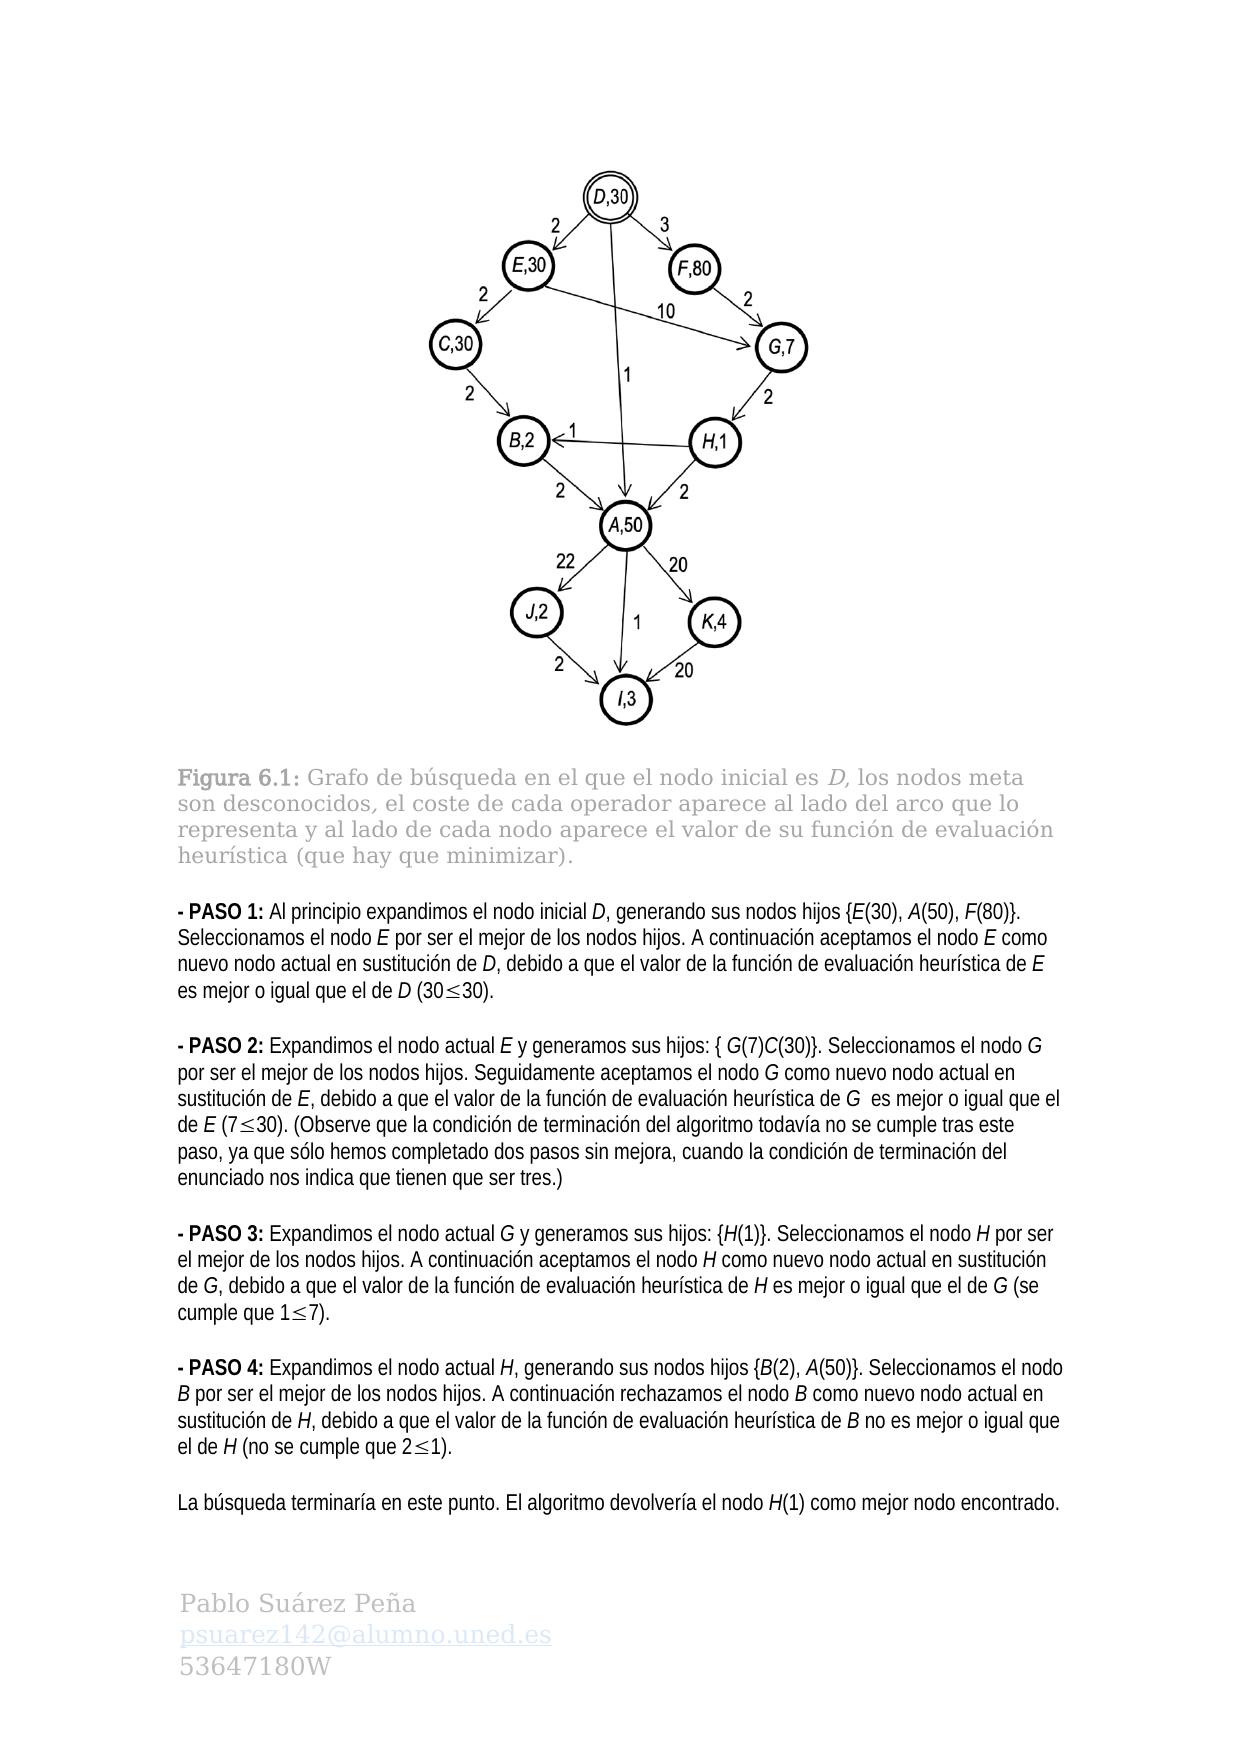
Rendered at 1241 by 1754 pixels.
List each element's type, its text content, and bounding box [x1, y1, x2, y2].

text - PASO 4: Expandimos el nodo actual H, generando sus nodos hijos {B(2), A(50)}. Seleccionamos el nodo B por ser el mejor de los nodos hijos. A continuación rechazamos el nodo B como nuevo nodo actual en sustitución de H, debido a que el valor de la función de evaluación heurística de B no es mejor o igual que el de H (no se cumple que 21). [177, 1354, 1063, 1459]
text - PASO 3: Expandimos el nodo actual G y generamos sus hijos: {H(1)}. Seleccionamos el nodo H por ser el mejor de los nodos hijos. A continuación aceptamos el nodo H como nuevo nodo actual en sustitución de G, debido a que el valor de la función de evaluación heurística de H es mejor o igual que el de G (se cumple que 17). [177, 1219, 1063, 1325]
picture [396, 147, 844, 735]
text Figura 6.1: Grafo de búsqueda en el que el nodo inicial es D, los nodos meta son desconocidos, el coste de cada operador aparece al lado del arco que lo representa y al lado de cada nodo aparece el valor de su función de evaluación heurística (que hay que minimizar). [177, 763, 1063, 868]
text - PASO 1: Al principio expandimos el nodo inicial D, generando sus nodos hijos {E(30), A(50), F(80)}. Seleccionamos el nodo E por ser el mejor de los nodos hijos. A continuación aceptamos el nodo E como nuevo nodo actual en sustitución de D, debido a que el valor de la función de evaluación heurística de E es mejor o igual que el de D (3030). [177, 898, 1063, 1003]
text La búsqueda terminaría en este punto. El algoritmo devolvería el nodo H(1) como mejor nodo encontrado. [177, 1489, 1063, 1515]
text - PASO 2: Expandimos el nodo actual E y generamos sus hijos: { G(7)C(30)}. Seleccionamos el nodo G por ser el mejor de los nodos hijos. Seguidamente aceptamos el nodo G como nuevo nodo actual en sustitución de E, debido a que el valor de la función de evaluación heurística de G es mejor o igual que el de E (730). (Observe que la condición de terminación del algoritmo todavía no se cumple tras este paso, ya que sólo hemos completado dos pasos sin mejora, cuando la condición de terminación del enunciado nos indica que tienen que ser tres.) [177, 1032, 1063, 1190]
